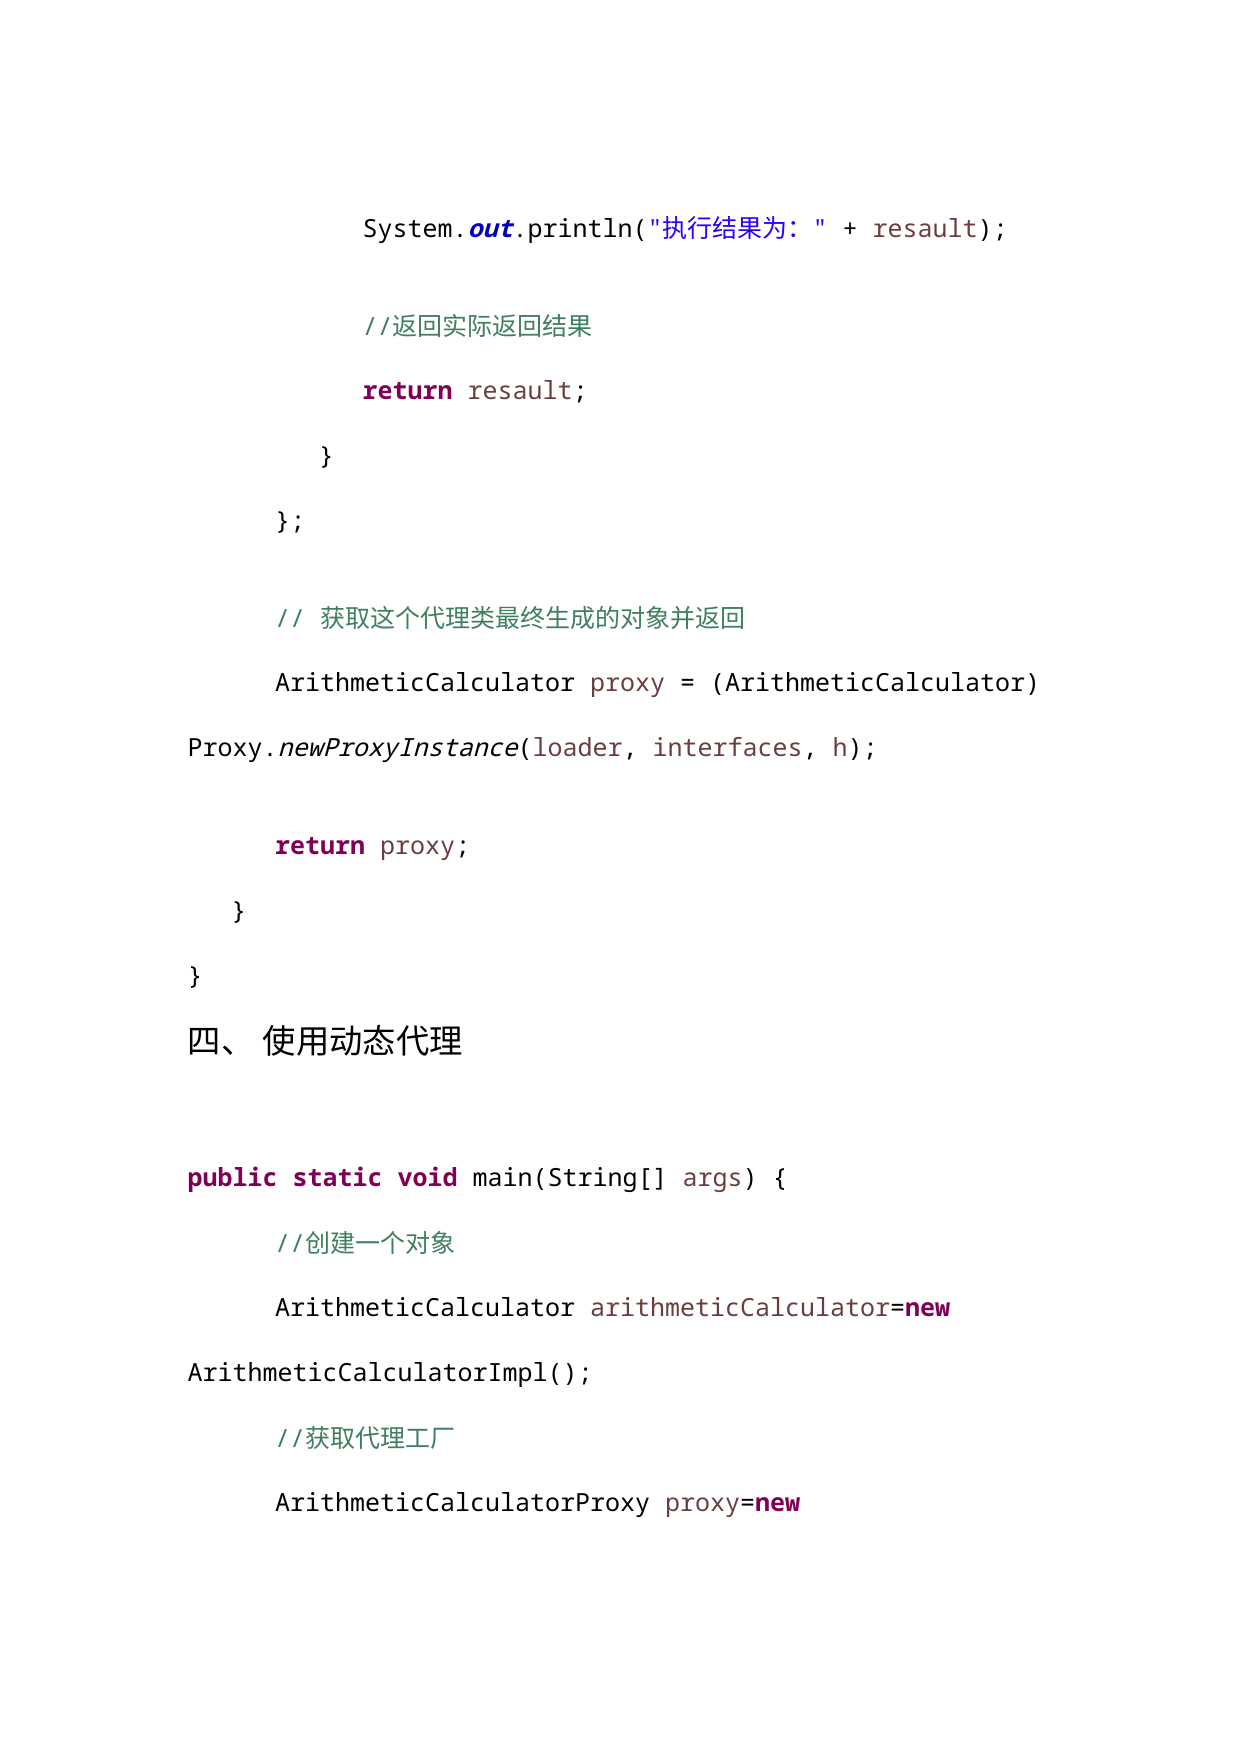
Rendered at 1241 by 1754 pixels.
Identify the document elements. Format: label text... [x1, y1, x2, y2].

text } [187, 422, 1053, 487]
text ArithmeticCalculator arithmeticCalculator=new ArithmeticCalculatorImpl(); [187, 1274, 1053, 1404]
text //创建一个对象 [187, 1209, 1053, 1274]
list 使用动态代理 [187, 1007, 1053, 1072]
text public static void main(String[] args) { [187, 1144, 1053, 1209]
text // 获取这个代理类最终生成的对象并返回 [187, 584, 1053, 649]
text } [187, 877, 1053, 942]
text ArithmeticCalculator proxy = (ArithmeticCalculator) Proxy.newProxyInstance(loader, interfaces, h); [187, 649, 1053, 779]
text }; [187, 487, 1053, 552]
text return proxy; [187, 812, 1053, 877]
text //返回实际返回结果 [187, 292, 1053, 357]
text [187, 1469, 1053, 1534]
text //获取代理工厂 [187, 1404, 1053, 1469]
text System.out.println("执行结果为：" + resault); [187, 194, 1053, 259]
text } [187, 942, 1053, 1007]
text return resault; [187, 357, 1053, 422]
